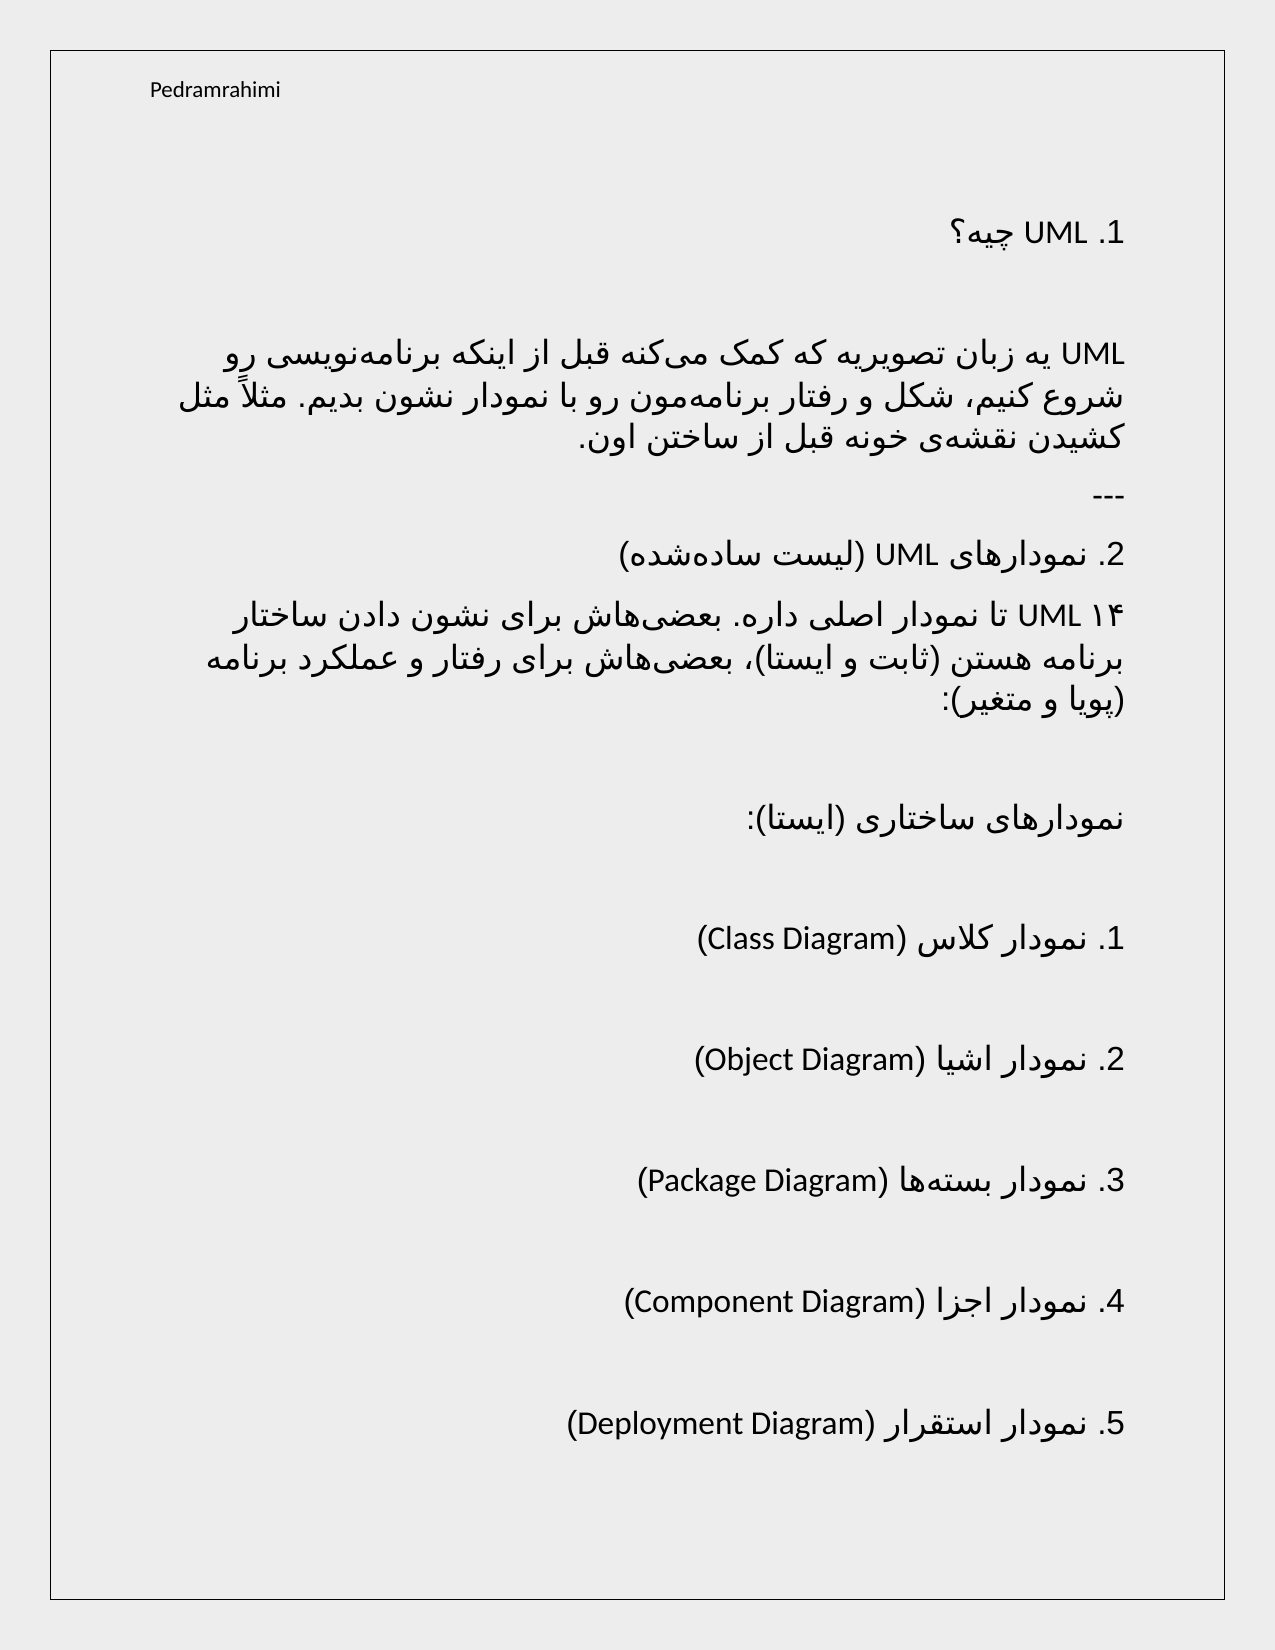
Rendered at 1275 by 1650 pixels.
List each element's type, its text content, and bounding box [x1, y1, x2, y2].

text 2. نمودارهای UML (لیست ساده‌شده) [150, 533, 1125, 574]
text 1. نمودار کلاس (Class Diagram) [150, 917, 1125, 957]
text UML ۱۴ تا نمودار اصلی داره. بعضی‌هاش برای نشون دادن ساختار برنامه هستن (ثابت و ایستا)، بعضی‌هاش برای رفتار و عملکرد برنامه (پویا و متغیر): [150, 594, 1125, 718]
text 2. نمودار اشیا (Object Diagram) [150, 1038, 1125, 1079]
text 1. UML چیه؟ [150, 211, 1125, 251]
text UML یه زبان تصویریه که کمک می‌کنه قبل از اینکه برنامه‌نویسی رو شروع کنیم، شکل و رفتار برنامه‌مون رو با نمودار نشون بدیم. مثلاً مثل کشیدن نقشه‌ی خونه قبل از ساختن اون. [150, 332, 1125, 456]
text 4. نمودار اجزا (Component Diagram) [150, 1280, 1125, 1321]
text نمودارهای ساختاری (ایستا): [150, 798, 1125, 836]
text --- [150, 475, 1125, 514]
text 5. نمودار استقرار (Deployment Diagram) [150, 1402, 1125, 1442]
text 3. نمودار بسته‌ها (Package Diagram) [150, 1159, 1125, 1200]
